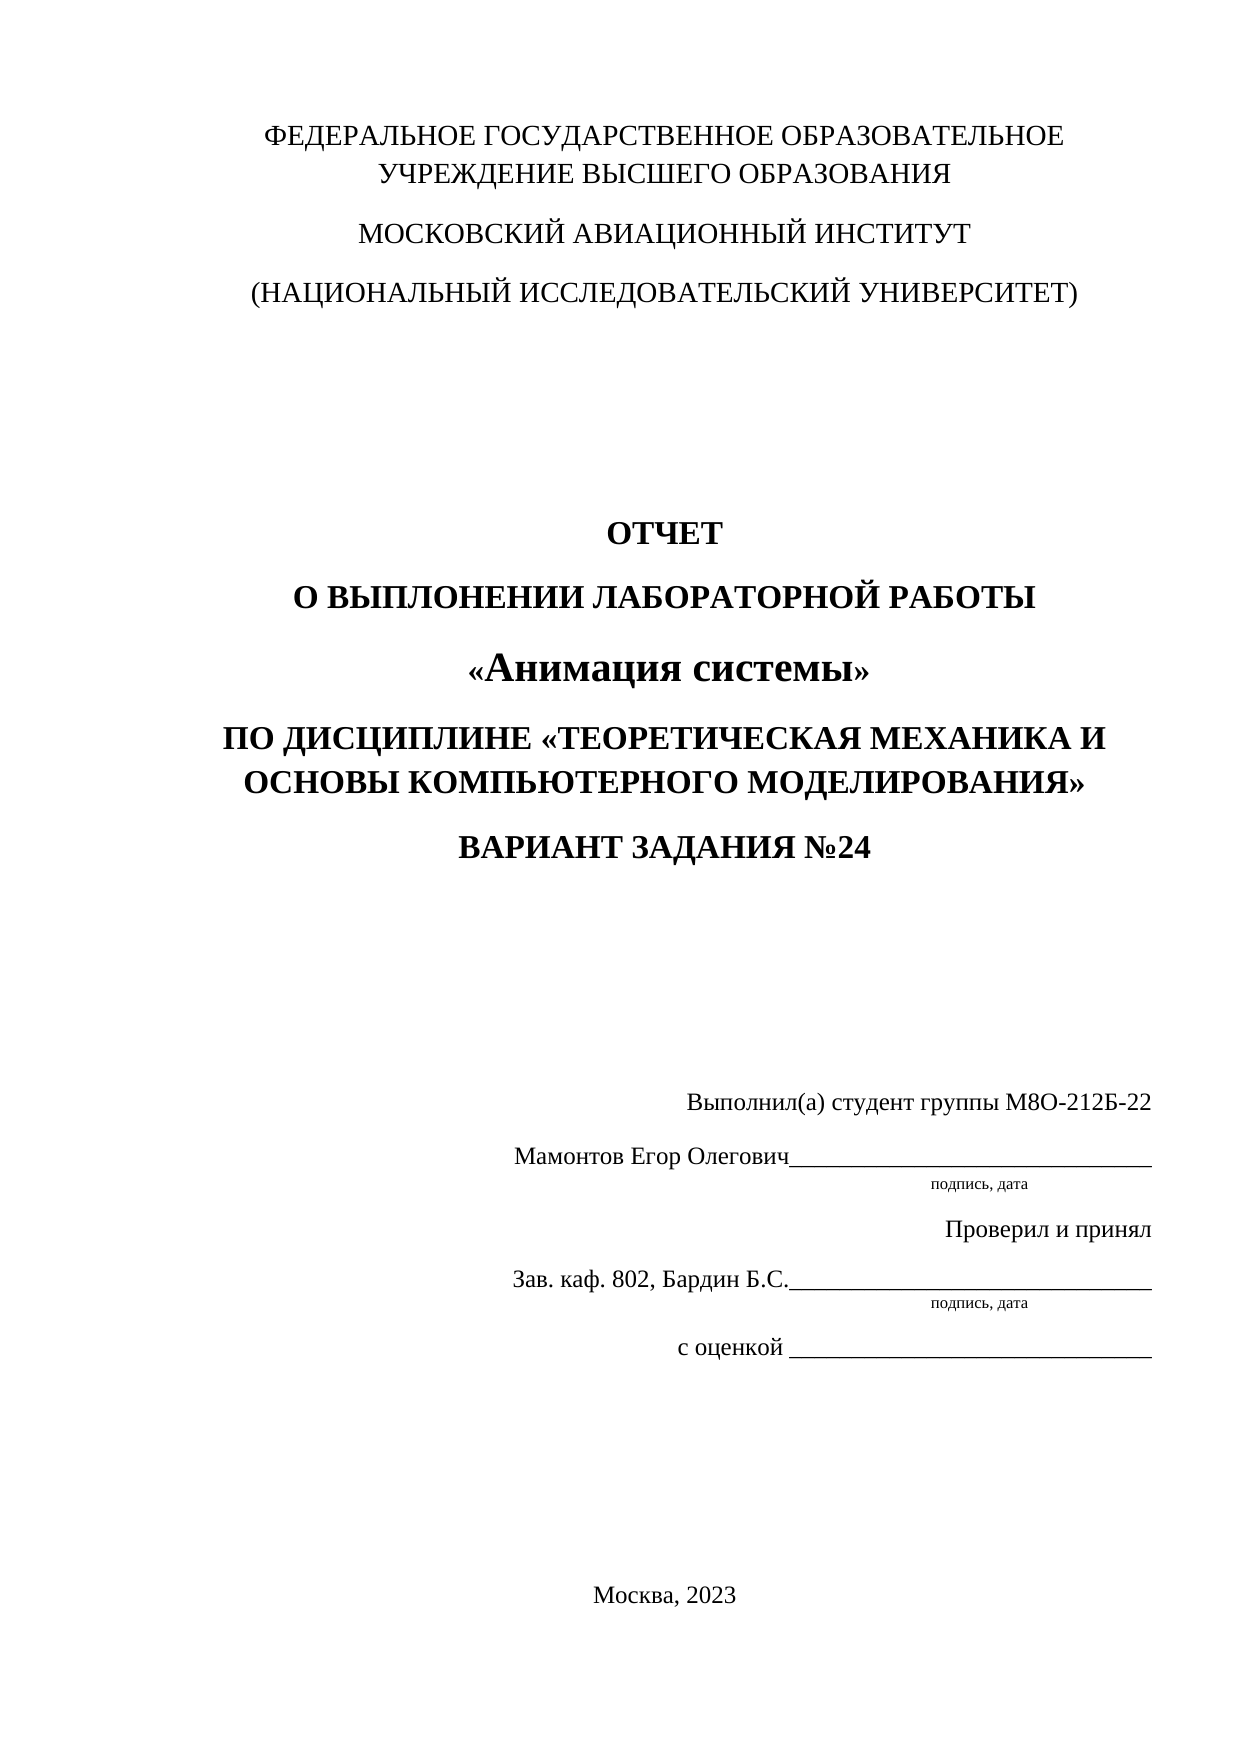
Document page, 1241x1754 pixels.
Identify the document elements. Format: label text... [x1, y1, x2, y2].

text ФЕДЕРАЛЬНОЕ ГОСУДАРСТВЕННОЕ ОБРАЗОВАТЕЛЬНОЕ УЧРЕЖДЕНИЕ ВЫСШЕГО ОБРАЗОВАНИЯ [177, 118, 1152, 190]
text «Анимация системы» [177, 643, 484, 691]
text Проверил и принял [177, 1214, 1152, 1243]
text Мамонтов Егор Олегович_____________________________ [177, 1141, 1152, 1170]
text (НАЦИОНАЛЬНЫЙ ИССЛЕДОВАТЕЛЬСКИЙ УНИВЕРСИТЕТ) [177, 275, 1152, 309]
text МОСКОВСКИЙ АВИАЦИОННЫЙ ИНСТИТУТ [177, 216, 1152, 249]
text подпись, дата [177, 1174, 1152, 1193]
text Москва, 2023 [177, 1580, 1152, 1609]
text ОТЧЕТ [177, 513, 1152, 551]
text Зав. каф. 802, Бардин Б.С._____________________________ [177, 1264, 1152, 1292]
text Выполнил(а) студент группы М8О-212Б-22 [177, 1087, 1152, 1116]
text ПО ДИСЦИПЛИНЕ «ТЕОРЕТИЧЕСКАЯ МЕХАНИКА И ОСНОВЫ КОМПЬЮТЕРНОГО МОДЕЛИРОВАНИЯ» [177, 719, 1152, 801]
text О ВЫПЛОНЕНИИ ЛАБОРАТОРНОЙ РАБОТЫ [177, 578, 1152, 616]
text ВАРИАНТ ЗАДАНИЯ №24 [177, 828, 1152, 866]
text с оценкой _____________________________ [177, 1332, 1152, 1361]
text «Анимация системы» [853, 643, 1152, 691]
text подпись, дата [177, 1292, 1152, 1312]
